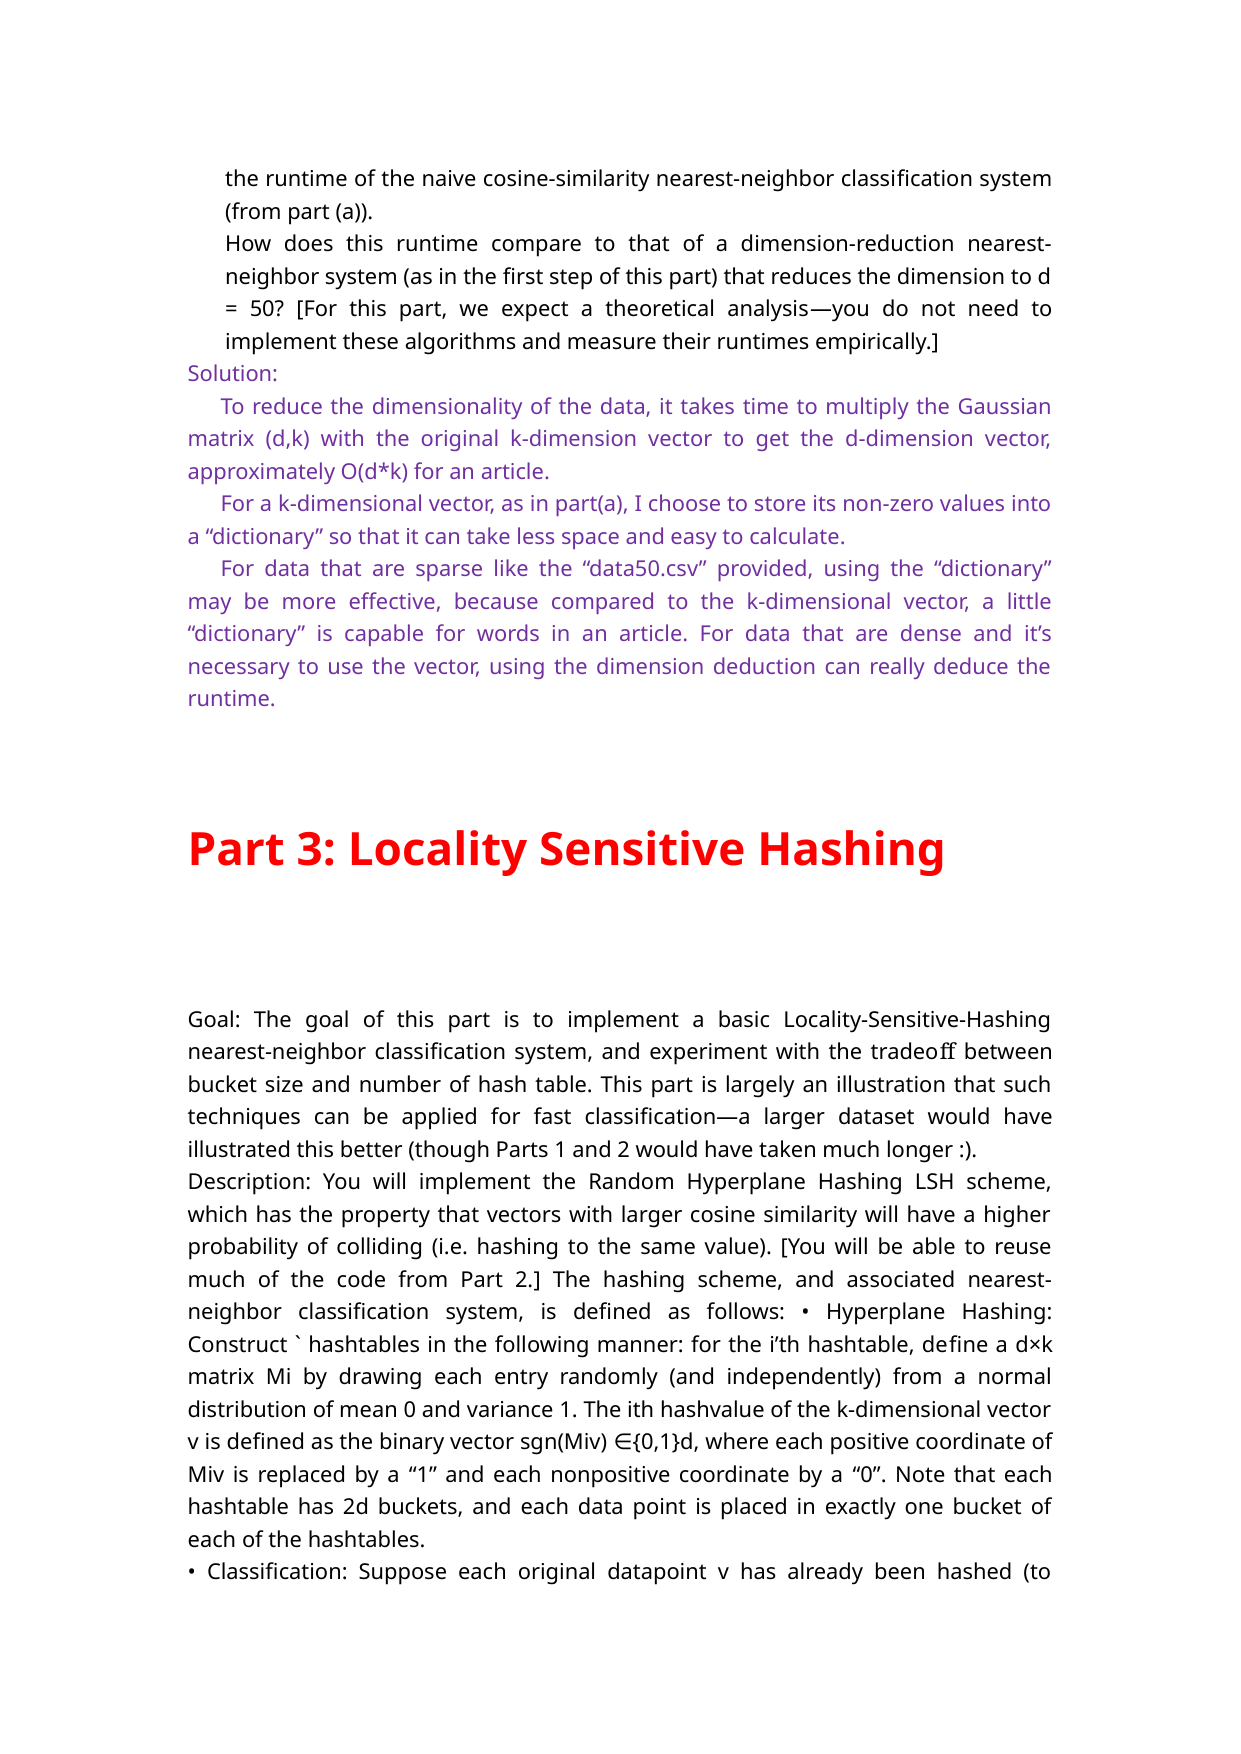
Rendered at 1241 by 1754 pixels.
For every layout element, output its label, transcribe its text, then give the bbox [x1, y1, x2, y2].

text Description: You will implement the Random Hyperplane Hashing LSH scheme, which has the property that vectors with larger cosine similarity will have a higher probability of colliding (i.e. hashing to the same value). [You will be able to reuse much of the code from Part 2.] The hashing scheme, and associated nearest-neighbor classification system, is defined as follows: • Hyperplane Hashing: Construct ` hashtables in the following manner: for the i’th hashtable, deﬁne a d×k matrix Mi by drawing each entry randomly (and independently) from a normal distribution of mean 0 and variance 1. The ith hashvalue of the k-dimensional vector v is deﬁned as the binary vector sgn(Miv) ∈{0,1}d, where each positive coordinate of Miv is replaced by a “1” and each nonpositive coordinate by a “0”. Note that each hashtable has 2d buckets, and each data point is placed in exactly one bucket of each of the hashtables. [187, 1165, 1053, 1555]
text For data that are sparse like the “data50.csv” provided, using the “dictionary” may be more effective, because compared to the k-dimensional vector, a little “dictionary” is capable for words in an article. For data that are dense and it’s necessary to use the vector, using the dimension deduction can really deduce the runtime. [187, 552, 1053, 714]
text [187, 1555, 1053, 1587]
list How does this runtime compare to that of a dimension-reduction nearest-neighbor system (as in the first step of this part) that reduces the dimension to d = 50? [For this part, we expect a theoretical analysis—you do not need to implement these algorithms and measure their runtimes empirically.] [225, 227, 1053, 357]
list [225, 162, 1053, 227]
text For a k-dimensional vector, as in part(a), I choose to store its non-zero values into a “dictionary” so that it can take less space and easy to calculate. [187, 487, 1053, 552]
subtitle Part 3: Locality Sensitive Hashing [187, 815, 1053, 880]
text Solution: [187, 357, 1053, 389]
text Goal: The goal of this part is to implement a basic Locality-Sensitive-Hashing nearest-neighbor classification system, and experiment with the tradeoﬀ between bucket size and number of hash table. This part is largely an illustration that such techniques can be applied for fast classification—a larger dataset would have illustrated this better (though Parts 1 and 2 would have taken much longer :). [187, 1002, 1053, 1165]
text To reduce the dimensionality of the data, it takes time to multiply the Gaussian matrix (d,k) with the original k-dimension vector to get the d-dimension vector, approximately O(d*k) for an article. [187, 389, 1053, 487]
